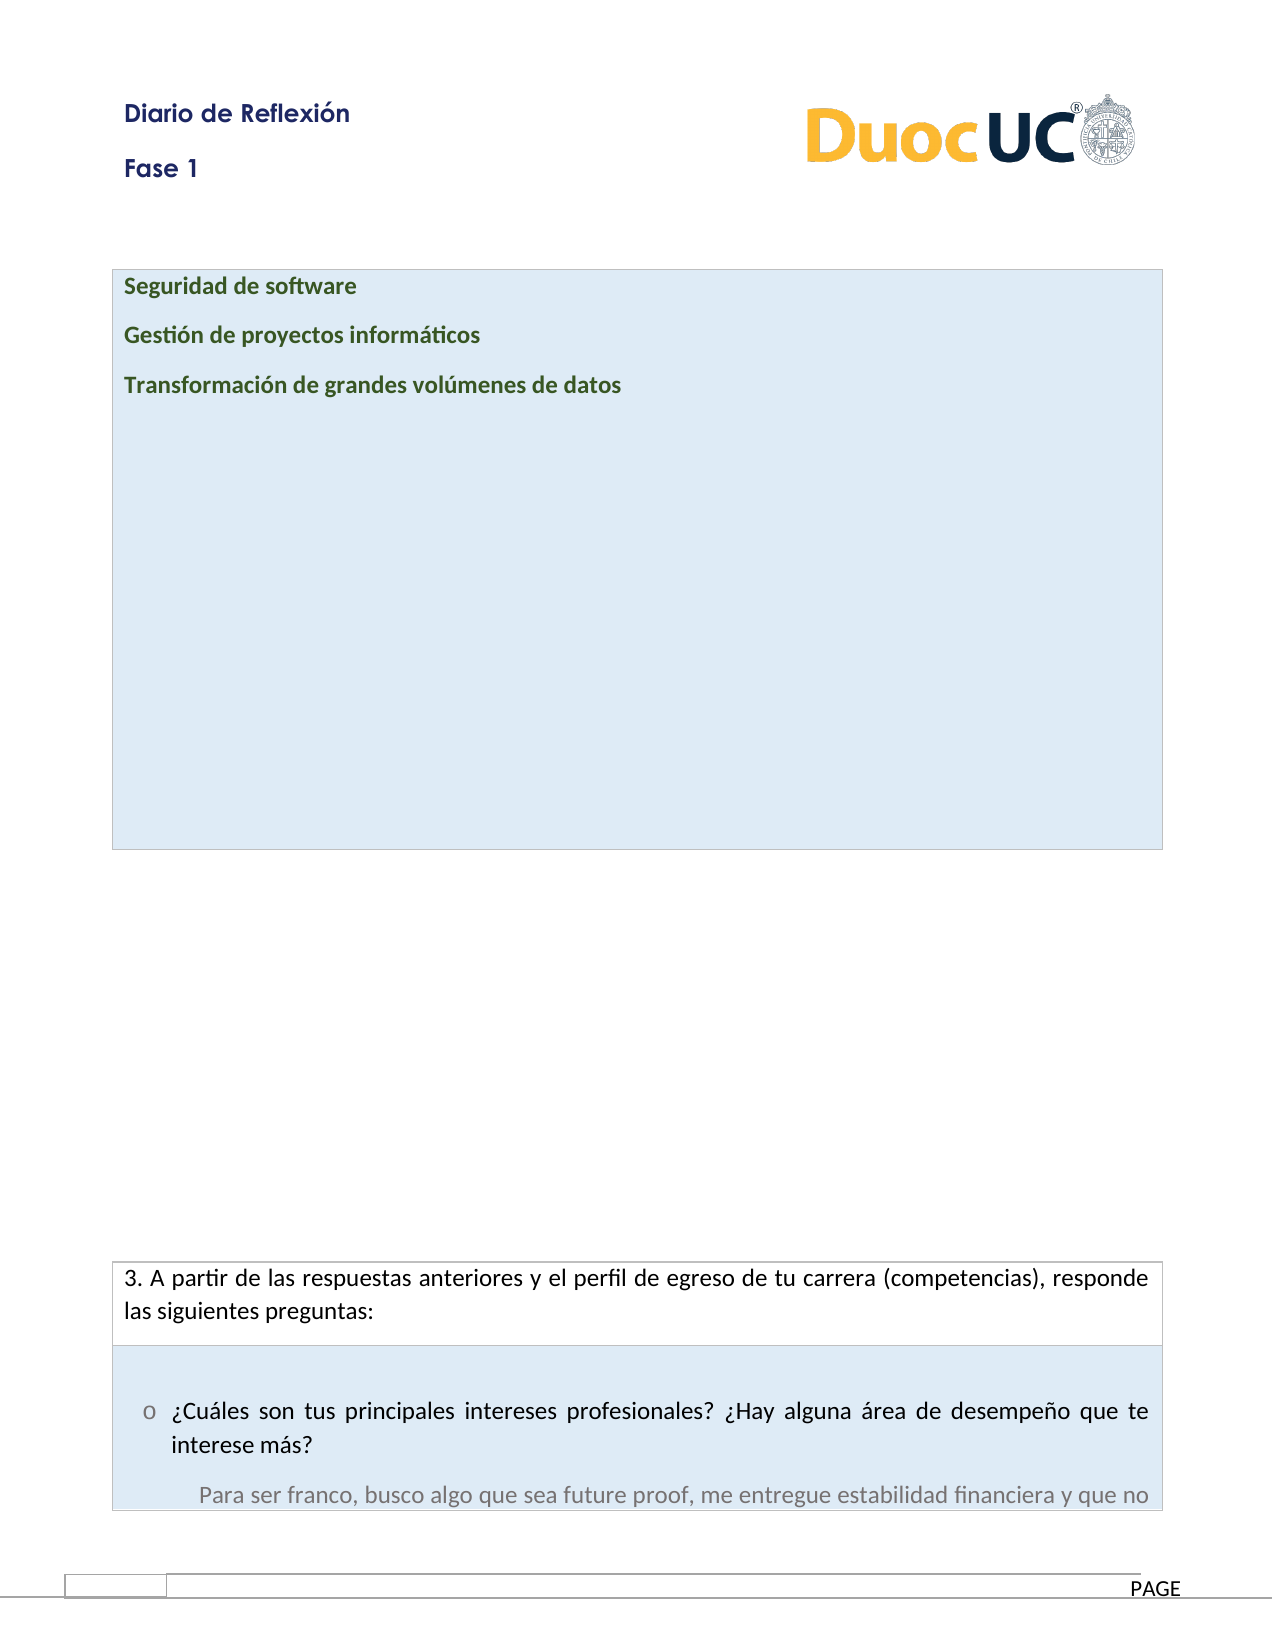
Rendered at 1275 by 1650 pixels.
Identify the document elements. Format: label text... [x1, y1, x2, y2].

table_header 3. A partir de las respuestas anteriores y el perfil de egreso de tu carrera (competencias), responde las siguientes preguntas: [113, 1263, 1162, 1344]
picture [807, 94, 1135, 165]
